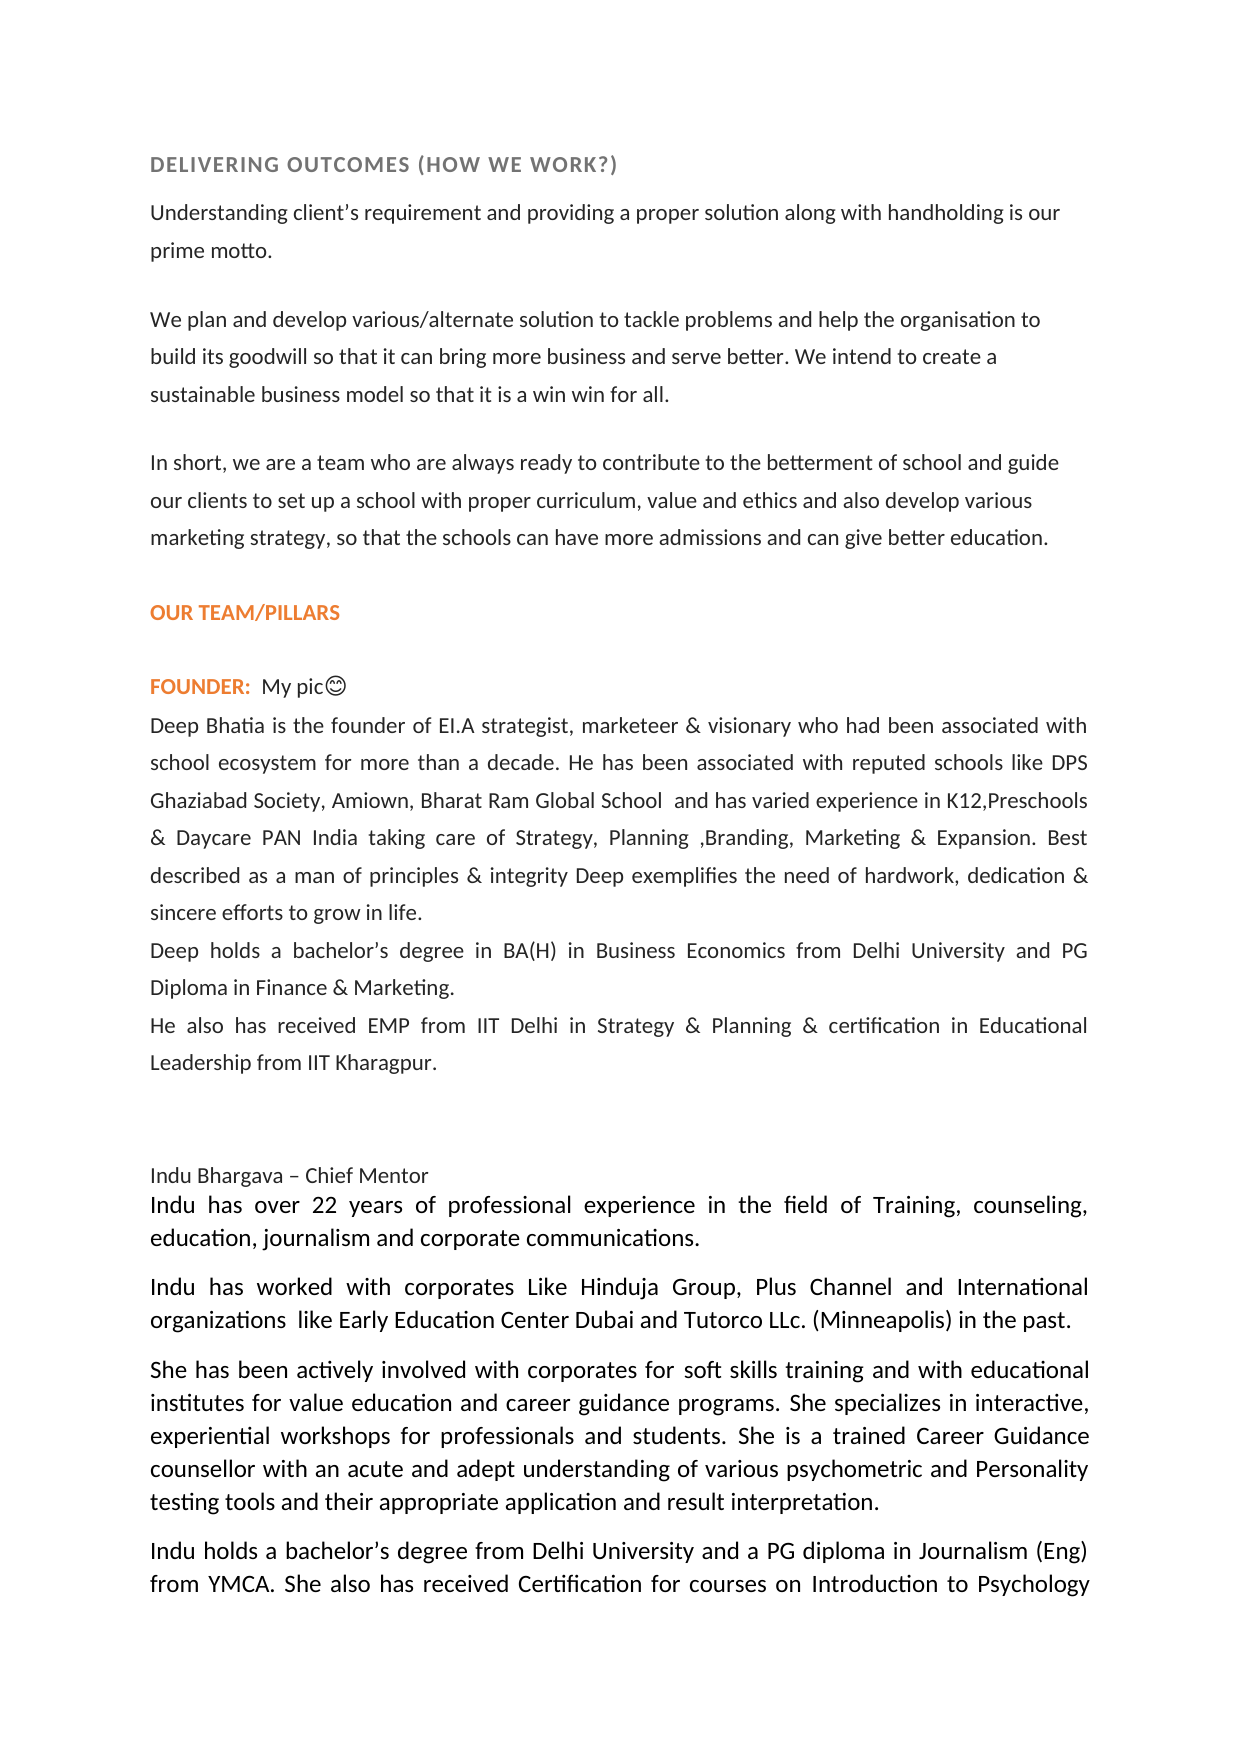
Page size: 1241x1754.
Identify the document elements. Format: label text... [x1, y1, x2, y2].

subtitle DELIVERING OUTCOMES (How we Work?) [150, 150, 1090, 178]
text Indu has worked with corporates Like Hinduja Group, Plus Channel and International organizations like Early Education Center Dubai and Tutorco LLc. (Minneapolis) in the past. [150, 1271, 1090, 1335]
text We plan and develop various/alternate solution to tackle problems and help the organisation to build its goodwill so that it can bring more business and serve better. We intend to create a sustainable business model so that it is a win win for all. [150, 295, 1090, 408]
text He also has received EMP from IIT Delhi in Strategy & Planning & certification in Educational Leadership from IIT Kharagpur. [150, 1001, 1090, 1076]
text Indu Bhargava – Chief Mentor [150, 1151, 1090, 1189]
text FOUNDER: My pic [150, 664, 1090, 701]
text In short, we are a team who are always ready to contribute to the betterment of school and guide our clients to set up a school with proper curriculum, value and ethics and also develop various marketing strategy, so that the schools can have more admissions and can give better education. [150, 439, 1090, 551]
text Deep Bhatia is the founder of EI.A strategist, marketeer & visionary who had been associated with school ecosystem for more than a decade. He has been associated with reputed schools like DPS Ghaziabad Society, Amiown, Bharat Ram Global School and has varied experience in K12,Preschools & Daycare PAN India taking care of Strategy, Planning ,Branding, Marketing & Expansion. Best described as a man of principles & integrity Deep exemplifies the need of hardwork, dedication & sincere efforts to grow in life. [150, 701, 1090, 926]
text She has been actively involved with corporates for soft skills training and with educational institutes for value education and career guidance programs. She specializes in interactive, experiential workshops for professionals and students. She is a trained Career Guidance counsellor with an acute and adept understanding of various psychometric and Personality testing tools and their appropriate application and result interpretation. [150, 1354, 1090, 1516]
text Deep holds a bachelor’s degree in BA(H) in Business Economics from Delhi University and PG Diploma in Finance & Marketing. [150, 926, 1090, 1001]
text Understanding client’s requirement and providing a proper solution along with handholding is our prime motto. [150, 189, 1090, 264]
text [150, 1535, 1090, 1599]
text OUR TEAM/PILLARS [150, 589, 1090, 626]
text Indu has over 22 years of professional experience in the field of Training, counseling, education, journalism and corporate communications. [150, 1189, 1090, 1252]
